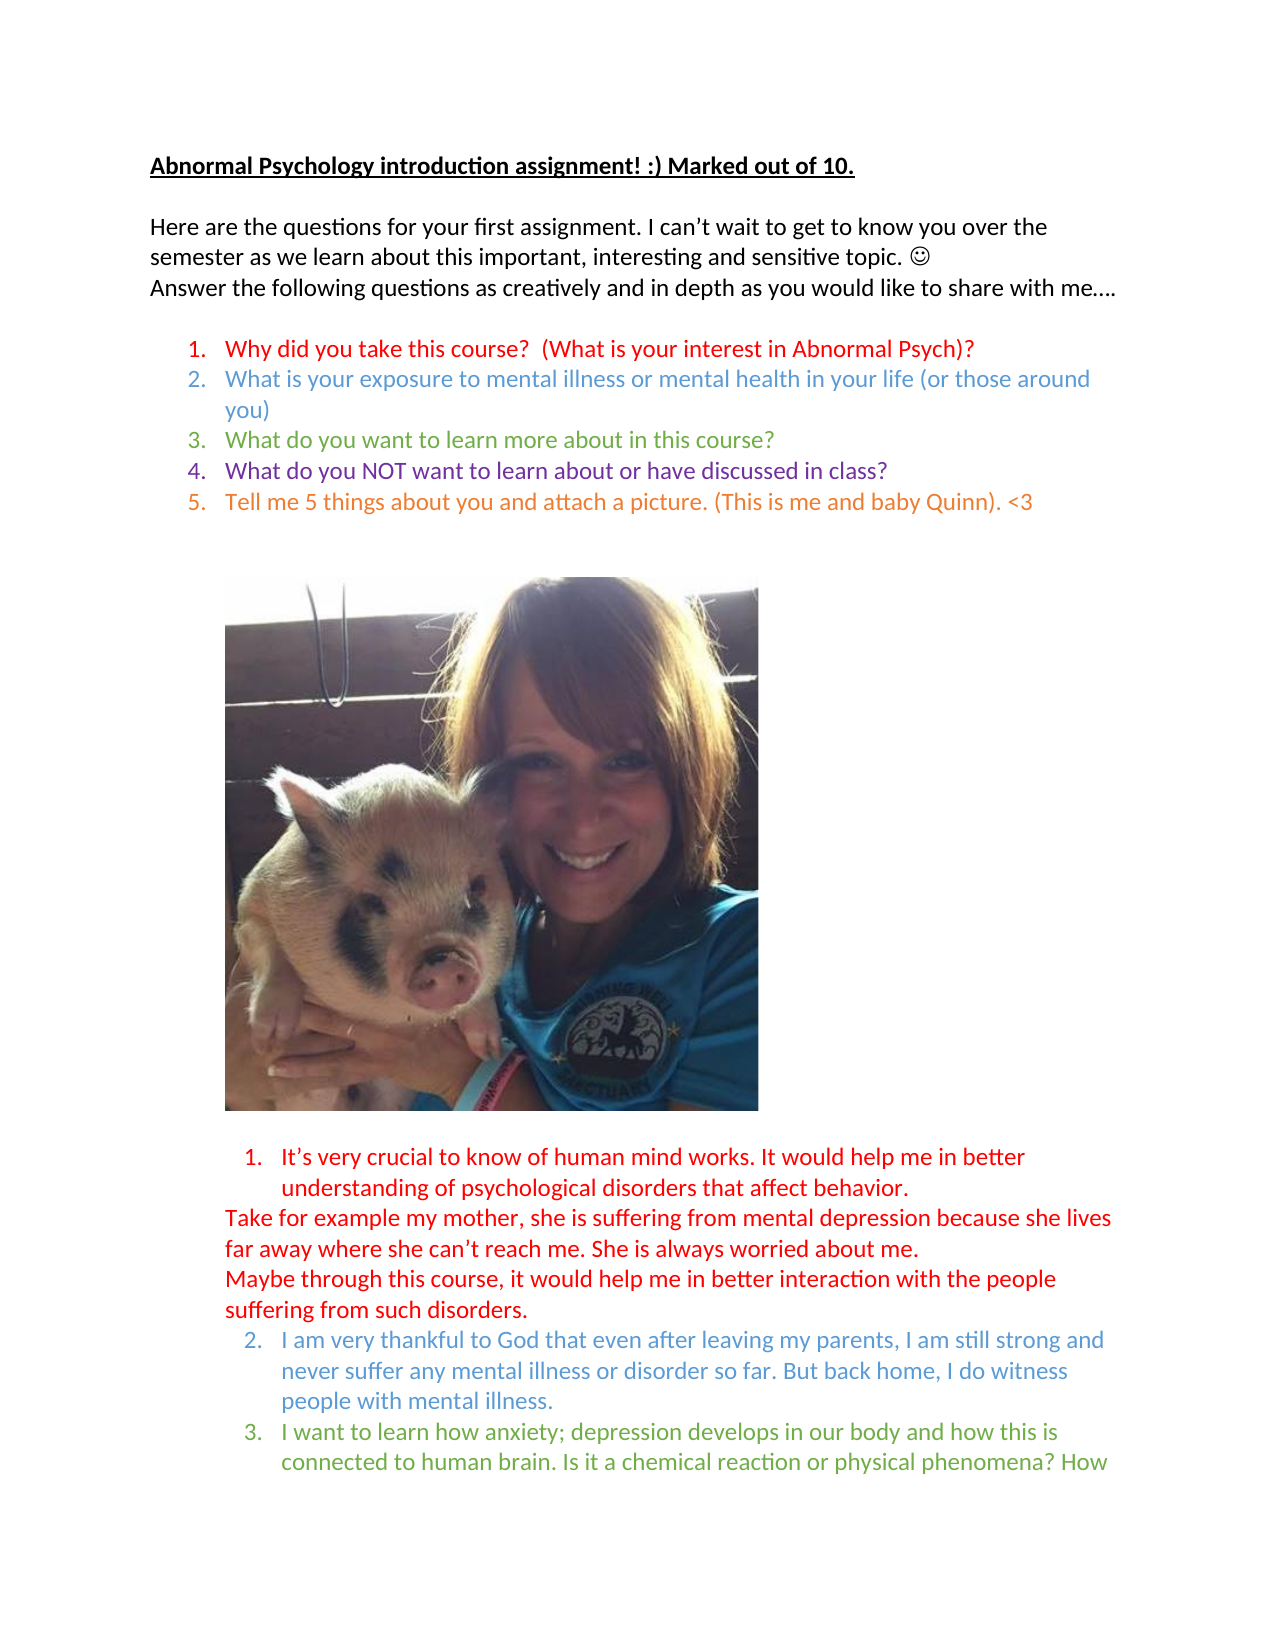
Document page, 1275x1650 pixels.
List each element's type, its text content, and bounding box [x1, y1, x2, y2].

list Maybe through this course, it would help me in better interaction with the people suffering from such disorders. [225, 1263, 1125, 1324]
picture [225, 577, 759, 1111]
list It’s very crucial to know of human mind works. It would help me in better understanding of psychological disorders that affect behavior. [244, 1141, 1125, 1202]
text Answer the following questions as creatively and in depth as you would like to share with me…. [150, 272, 1125, 303]
list I am very thankful to God that even after leaving my parents, I am still strong and never suffer any mental illness or disorder so far. But back home, I do witness people with mental illness. [244, 1324, 1125, 1416]
list Take for example my mother, she is suffering from mental depression because she lives far away where she can’t reach me. She is always worried about me. [225, 1202, 1125, 1263]
list What do you want to learn more about in this course? [187, 425, 1125, 455]
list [244, 1416, 1125, 1477]
list Tell me 5 things about you and attach a picture. (This is me and baby Quinn). <3 [187, 486, 1125, 516]
list Why did you take this course? (What is your interest in Abnormal Psych)? [187, 333, 1125, 364]
text Abnormal Psychology introduction assignment! :) Marked out of 10. [150, 150, 1125, 181]
list What do you NOT want to learn about or have discussed in class? [187, 455, 1125, 486]
list What is your exposure to mental illness or mental health in your life (or those around you) [187, 364, 1125, 425]
text Here are the questions for your first assignment. I can’t wait to get to know you over the semester as we learn about this important, interesting and sensitive topic. [150, 211, 1125, 272]
